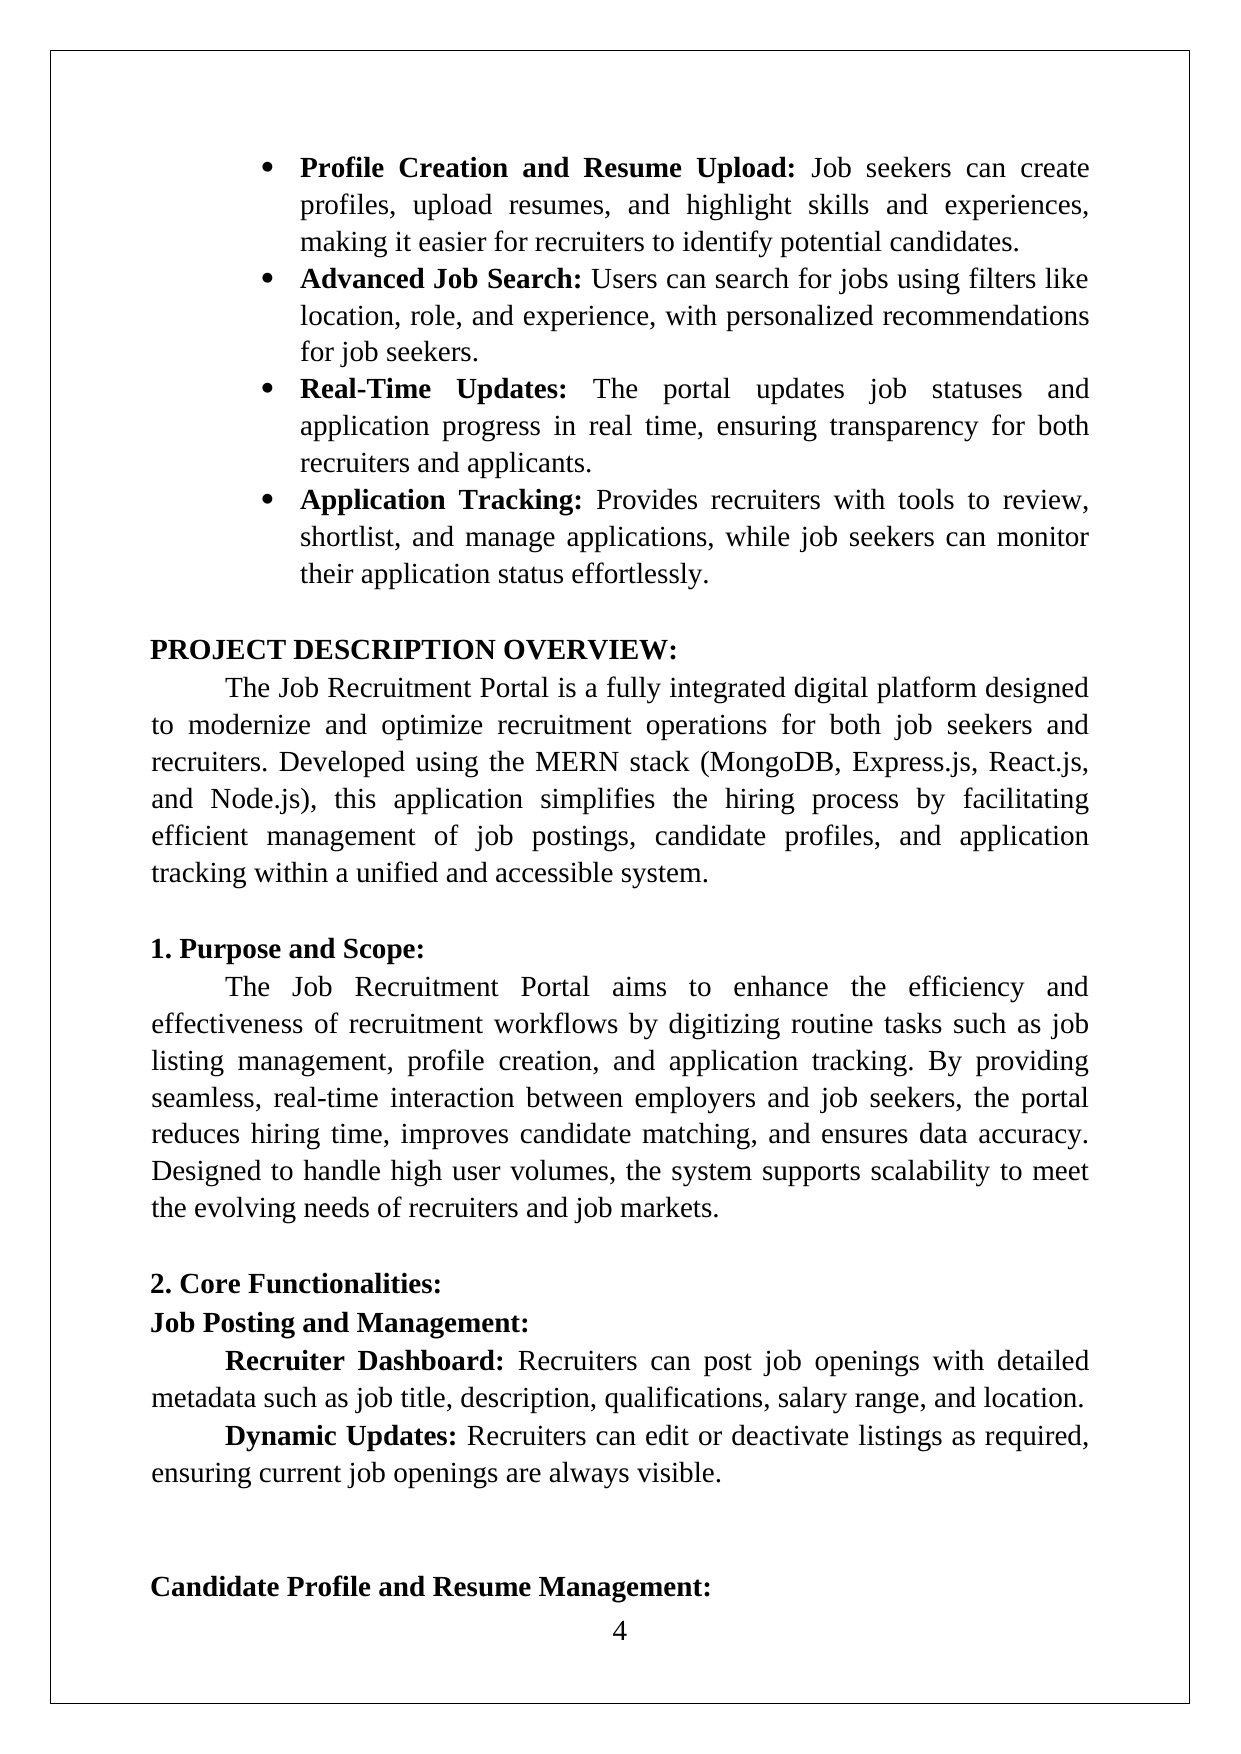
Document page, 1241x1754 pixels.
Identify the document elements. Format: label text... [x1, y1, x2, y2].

text 1. Purpose and Scope: [150, 931, 1090, 964]
text Job Posting and Management: [150, 1305, 1090, 1338]
text The Job Recruitment Portal aims to enhance the efficiency and effectiveness of recruitment workflows by digitizing routine tasks such as job listing management, profile creation, and application tracking. By providing seamless, real-time interaction between employers and job seekers, the portal reduces hiring time, improves candidate matching, and ensures data accuracy. Designed to handle high user volumes, the system supports scalability to meet the evolving needs of recruiters and job markets. [151, 969, 1090, 1224]
list Advanced Job Search: Users can search for jobs using filters like location, role, and experience, with personalized recommendations for job seekers. [262, 261, 1090, 368]
text Recruiter Dashboard: Recruiters can post job openings with detailed metadata such as job title, description, qualifications, salary range, and location. [151, 1343, 1090, 1413]
list Application Tracking: Provides recruiters with tools to review, shortlist, and manage applications, while job seekers can monitor their application status effortlessly. [262, 482, 1090, 589]
text The Job Recruitment Portal is a fully integrated digital platform designed to modernize and optimize recruitment operations for both job seekers and recruiters. Developed using the MERN stack (MongoDB, Express.js, React.js, and Node.js), this application simplifies the hiring process by facilitating efficient management of job postings, candidate profiles, and application tracking within a unified and accessible system. [150, 670, 1090, 888]
text PROJECT DESCRIPTION OVERVIEW: [150, 632, 1090, 666]
list Real-Time Updates: The portal updates job statuses and application progress in real time, ensuring transparency for both recruiters and applicants. [262, 371, 1090, 479]
text Candidate Profile and Resume Management: [150, 1569, 1090, 1603]
text Dynamic Updates: Recruiters can edit or deactivate listings as required, ensuring current job openings are always visible. [151, 1418, 1090, 1488]
text 2. Core Functionalities: [150, 1267, 1090, 1300]
list Profile Creation and Resume Upload: Job seekers can create profiles, upload resumes, and highlight skills and experiences, making it easier for recruiters to identify potential candidates. [262, 150, 1090, 257]
